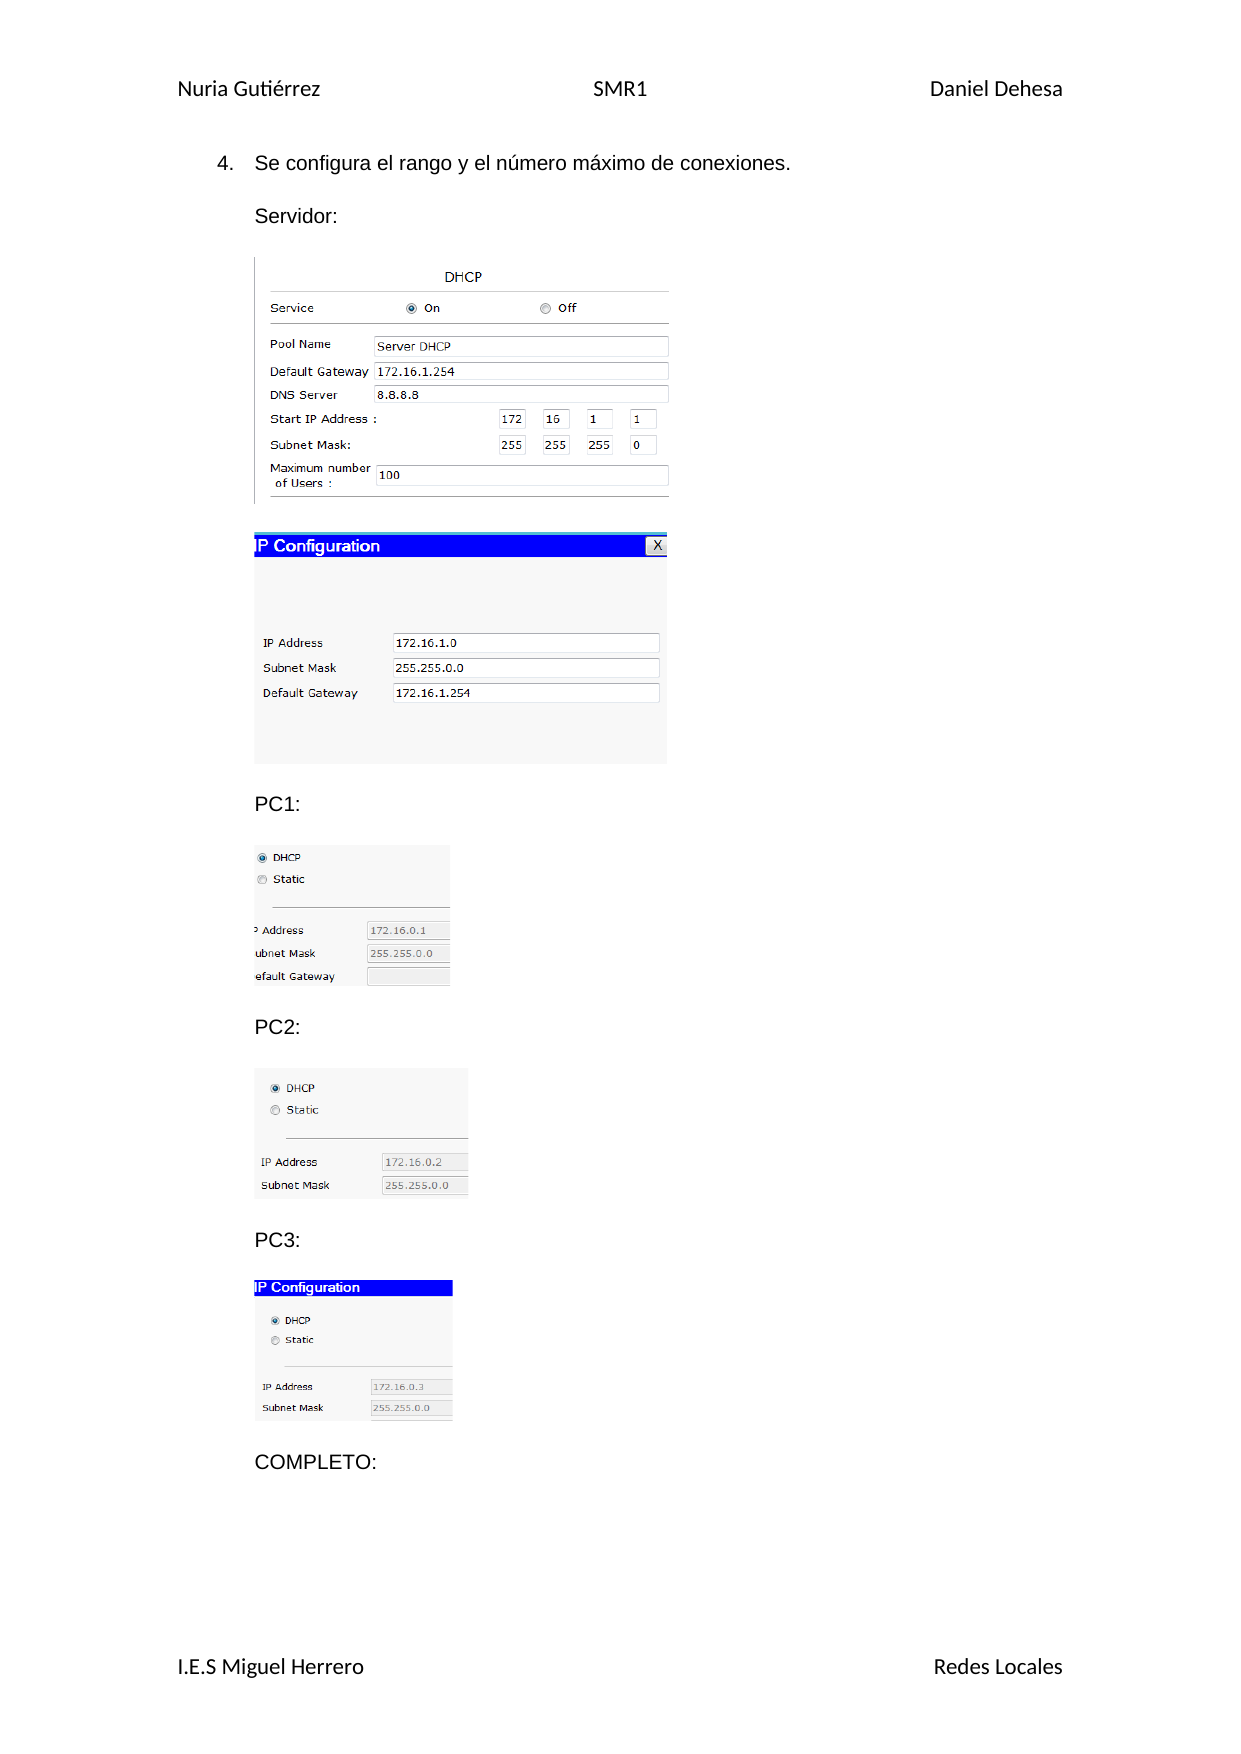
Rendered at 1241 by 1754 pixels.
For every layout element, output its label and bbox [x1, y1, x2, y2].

table_header [176, 148, 1061, 1506]
picture [254, 257, 671, 504]
picture [254, 845, 451, 986]
picture [254, 1280, 453, 1421]
picture [254, 1068, 469, 1199]
picture [254, 532, 667, 764]
